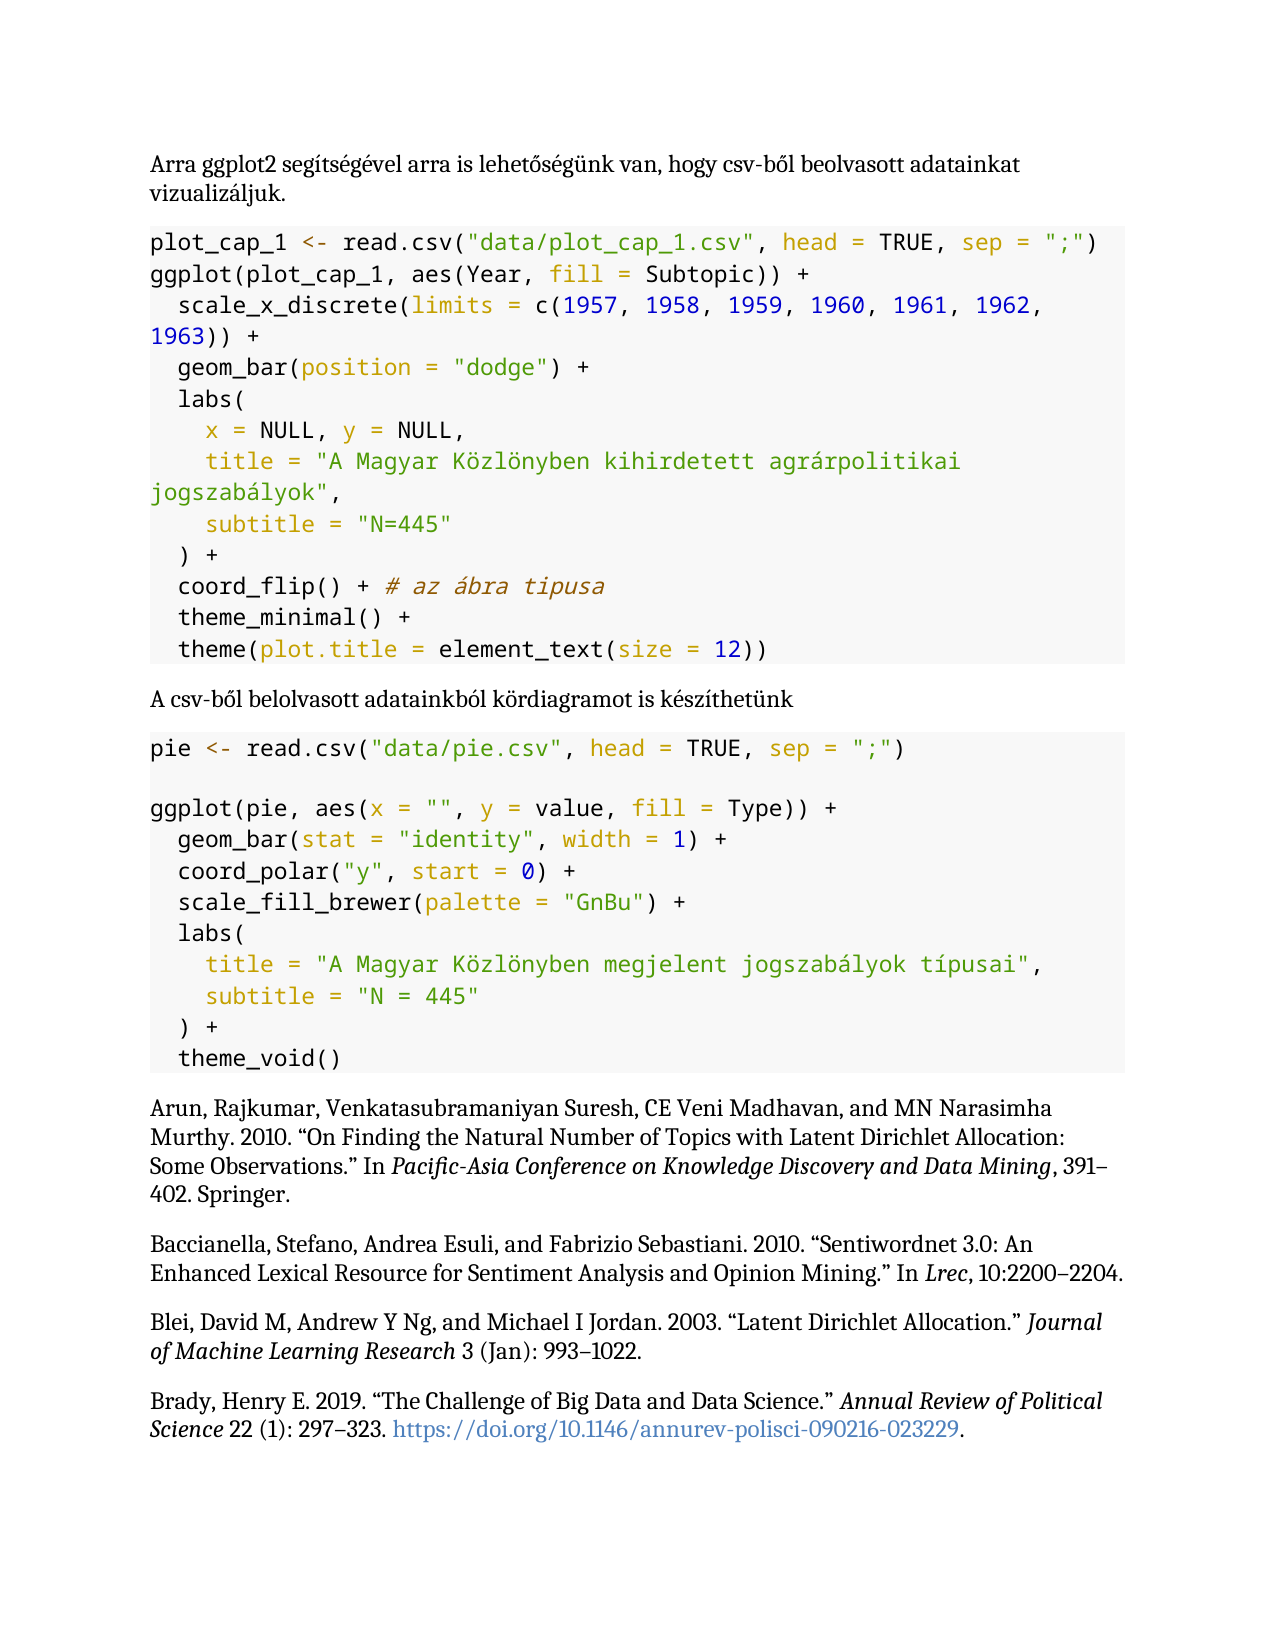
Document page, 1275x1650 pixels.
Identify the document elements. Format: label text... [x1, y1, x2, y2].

text Blei, David M, Andrew Y Ng, and Michael I Jordan. 2003. “Latent Dirichlet Allocation.” Journal of Machine Learning Research 3 (Jan): 993–1022. [150, 1308, 1125, 1366]
text pie <- read.csv("data/pie.csv", head = TRUE, sep = ";") ggplot(pie, aes(x = "", y = value, fill = Type)) + geom_bar(stat = "identity", width = 1) + coord_polar("y", start = 0) + scale_fill_brewer(palette = "GnBu") + labs( title = "A Magyar Közlönyben megjelent jogszabályok típusai", subtitle = "N = 445" ) + theme_void() [150, 732, 1125, 1073]
text A csv-ből belolvasott adatainkból kördiagramot is készíthetünk [150, 684, 1125, 713]
text Baccianella, Stefano, Andrea Esuli, and Fabrizio Sebastiani. 2010. “Sentiwordnet 3.0: An Enhanced Lexical Resource for Sentiment Analysis and Opinion Mining.” In Lrec, 10:2200–2204. [150, 1230, 1125, 1287]
text plot_cap_1 <- read.csv("data/plot_cap_1.csv", head = TRUE, sep = ";") ggplot(plot_cap_1, aes(Year, fill = Subtopic)) + scale_x_discrete(limits = c(1957, 1958, 1959, 1960, 1961, 1962, 1963)) + geom_bar(position = "dodge") + labs( x = NULL, y = NULL, title = "A Magyar Közlönyben kihirdetett agrárpolitikai jogszabályok", subtitle = "N=445" ) + coord_flip() + # az ábra tipusa theme_minimal() + theme(plot.title = element_text(size = 12)) [150, 226, 1125, 664]
text Arra ggplot2 segítségével arra is lehetőségünk van, hogy csv-ből beolvasott adatainkat vizualizáljuk. [150, 150, 1125, 207]
text Arun, Rajkumar, Venkatasubramaniyan Suresh, CE Veni Madhavan, and MN Narasimha Murthy. 2010. “On Finding the Natural Number of Topics with Latent Dirichlet Allocation: Some Observations.” In Pacific-Asia Conference on Knowledge Discovery and Data Mining, 391–402. Springer. [150, 1094, 1125, 1209]
text Brady, Henry E. 2019. “The Challenge of Big Data and Data Science.” Annual Review of Political Science 22 (1): 297–323. https://doi.org/10.1146/annurev-polisci-090216-023229. [150, 1387, 1125, 1444]
